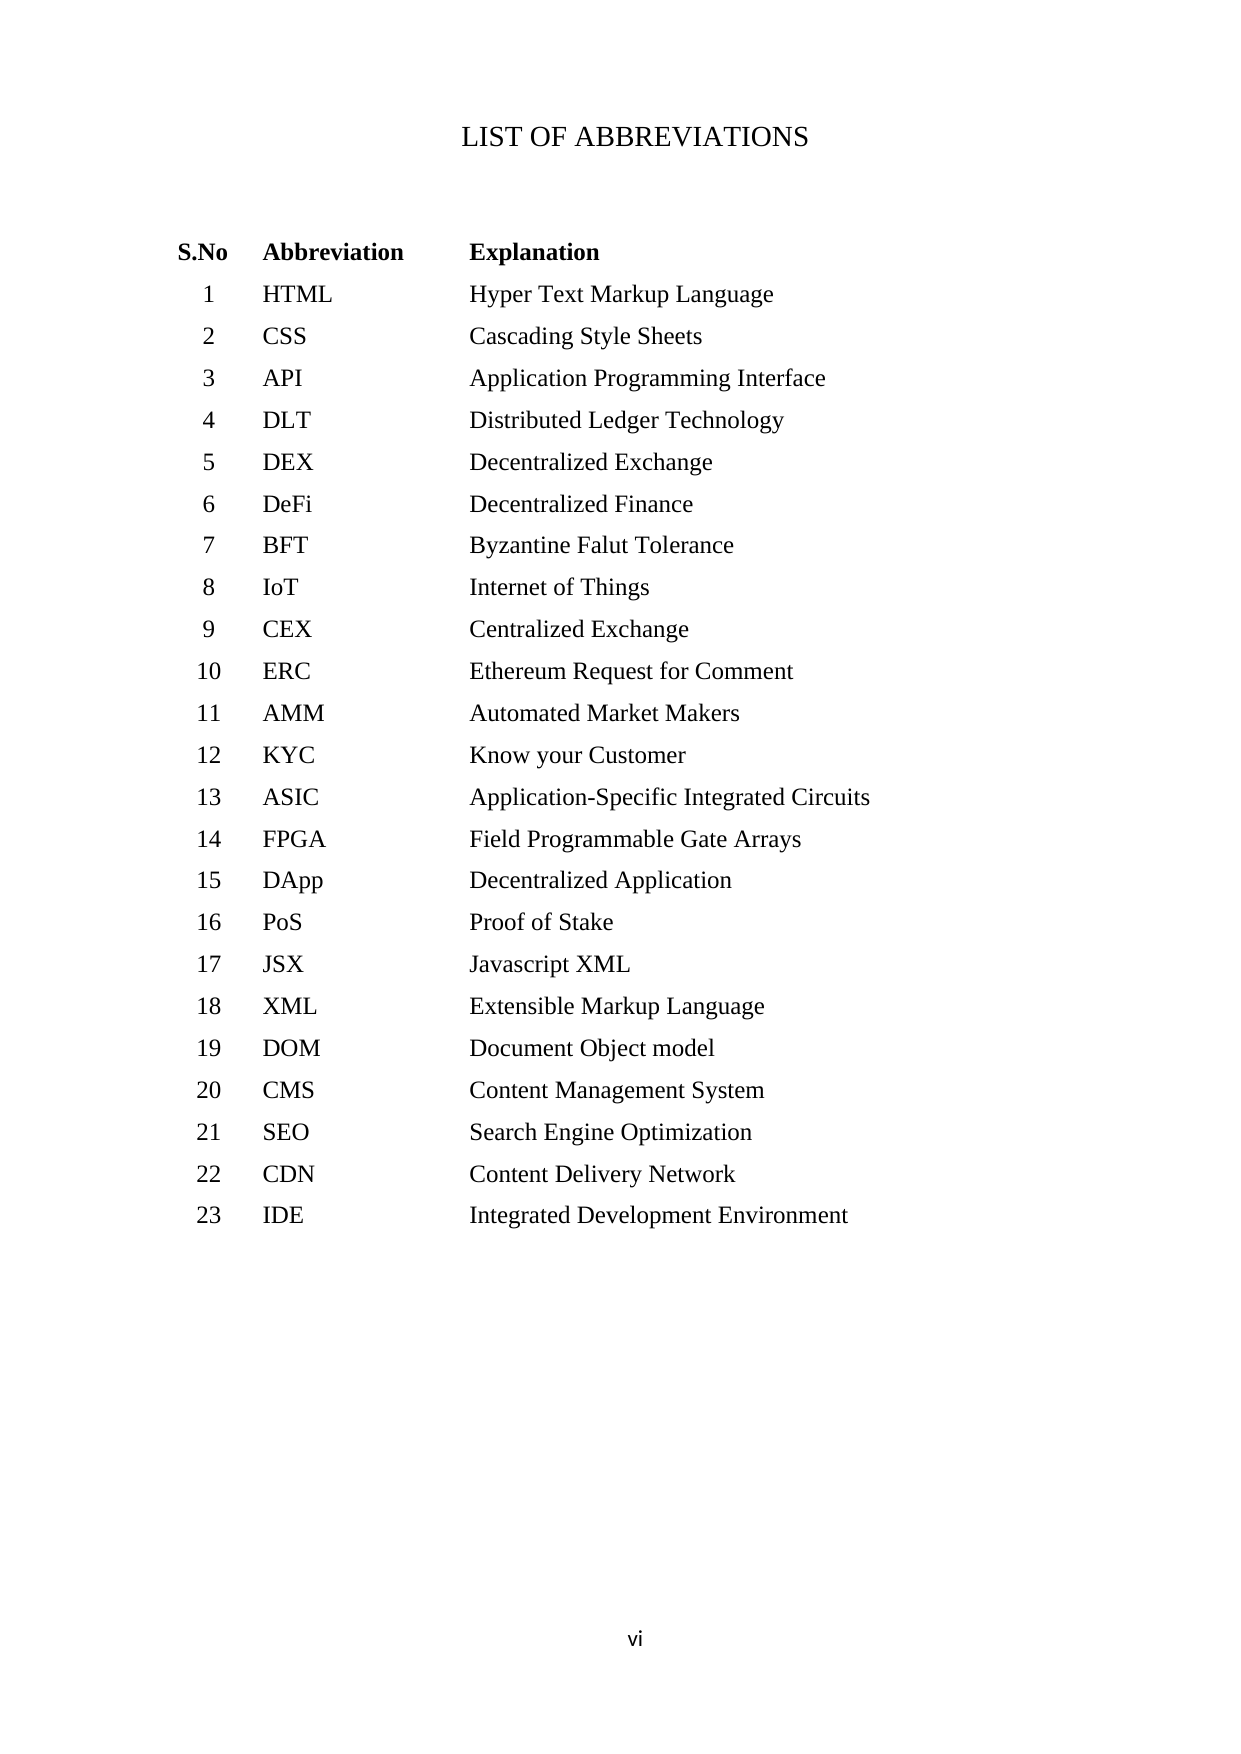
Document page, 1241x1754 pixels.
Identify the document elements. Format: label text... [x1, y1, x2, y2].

table_cell IDE [251, 1201, 458, 1242]
table_cell 3 [166, 363, 251, 405]
table_cell Application Programming Interface [458, 363, 1104, 405]
table_cell 19 [166, 1033, 251, 1075]
table_cell PoS [251, 908, 458, 949]
table_cell IoT [251, 573, 458, 614]
table_cell CDN [251, 1159, 458, 1201]
table_cell CMS [251, 1075, 458, 1117]
table_cell 12 [166, 740, 251, 782]
table_cell JSX [251, 949, 458, 991]
table_cell Integrated Development Environment [458, 1201, 1104, 1242]
table_cell 5 [166, 447, 251, 489]
table_cell 2 [166, 321, 251, 363]
table_cell Document Object model [458, 1033, 1104, 1075]
table_cell Hyper Text Markup Language [458, 279, 1104, 321]
table_cell 22 [166, 1159, 251, 1201]
table_cell FPGA [251, 824, 458, 866]
table_cell Distributed Ledger Technology [458, 405, 1104, 447]
table_cell Search Engine Optimization [458, 1117, 1104, 1159]
table_cell DEX [251, 447, 458, 489]
table_cell 16 [166, 908, 251, 949]
table_cell CSS [251, 321, 458, 363]
table_cell Decentralized Finance [458, 489, 1104, 531]
table_cell 23 [166, 1201, 251, 1242]
table_cell Byzantine Falut Tolerance [458, 531, 1104, 572]
text LIST OF ABBREVIATIONS [177, 119, 1093, 152]
table_cell SEO [251, 1117, 458, 1159]
table_cell Centralized Exchange [458, 614, 1104, 656]
table_cell 17 [166, 949, 251, 991]
table_cell 21 [166, 1117, 251, 1159]
table_cell Cascading Style Sheets [458, 321, 1104, 363]
table_cell HTML [251, 279, 458, 321]
table_cell Application-Specific Integrated Circuits [458, 782, 1104, 824]
table_cell 15 [166, 866, 251, 907]
table_cell ASIC [251, 782, 458, 824]
table_cell 11 [166, 698, 251, 740]
table_cell 8 [166, 573, 251, 614]
table_cell Ethereum Request for Comment [458, 656, 1104, 698]
table_cell Content Delivery Network [458, 1159, 1104, 1201]
table_cell Proof of Stake [458, 908, 1104, 949]
table_cell 7 [166, 531, 251, 572]
table_cell 6 [166, 489, 251, 531]
table_cell 20 [166, 1075, 251, 1117]
table_cell DLT [251, 405, 458, 447]
table_cell 4 [166, 405, 251, 447]
table_cell DApp [251, 866, 458, 907]
table_cell 14 [166, 824, 251, 866]
table_cell 1 [166, 279, 251, 321]
table_cell ERC [251, 656, 458, 698]
table_cell 18 [166, 991, 251, 1033]
table_cell Extensible Markup Language [458, 991, 1104, 1033]
table_cell XML [251, 991, 458, 1033]
table_cell CEX [251, 614, 458, 656]
table_cell Know your Customer [458, 740, 1104, 782]
table_cell BFT [251, 531, 458, 572]
table_header Abbreviation [251, 238, 458, 279]
table_cell Automated Market Makers [458, 698, 1104, 740]
table_cell 13 [166, 782, 251, 824]
table_cell Internet of Things [458, 573, 1104, 614]
table_header S.No [166, 238, 251, 279]
table_cell Javascript XML [458, 949, 1104, 991]
table_cell API [251, 363, 458, 405]
table_cell 10 [166, 656, 251, 698]
table_cell DeFi [251, 489, 458, 531]
table_cell 9 [166, 614, 251, 656]
table_cell Decentralized Application [458, 866, 1104, 907]
table_cell Decentralized Exchange [458, 447, 1104, 489]
table_header Explanation [458, 238, 1104, 279]
table_cell DOM [251, 1033, 458, 1075]
table_cell Content Management System [458, 1075, 1104, 1117]
table_cell Field Programmable Gate Arrays [458, 824, 1104, 866]
table_cell KYC [251, 740, 458, 782]
table_cell AMM [251, 698, 458, 740]
